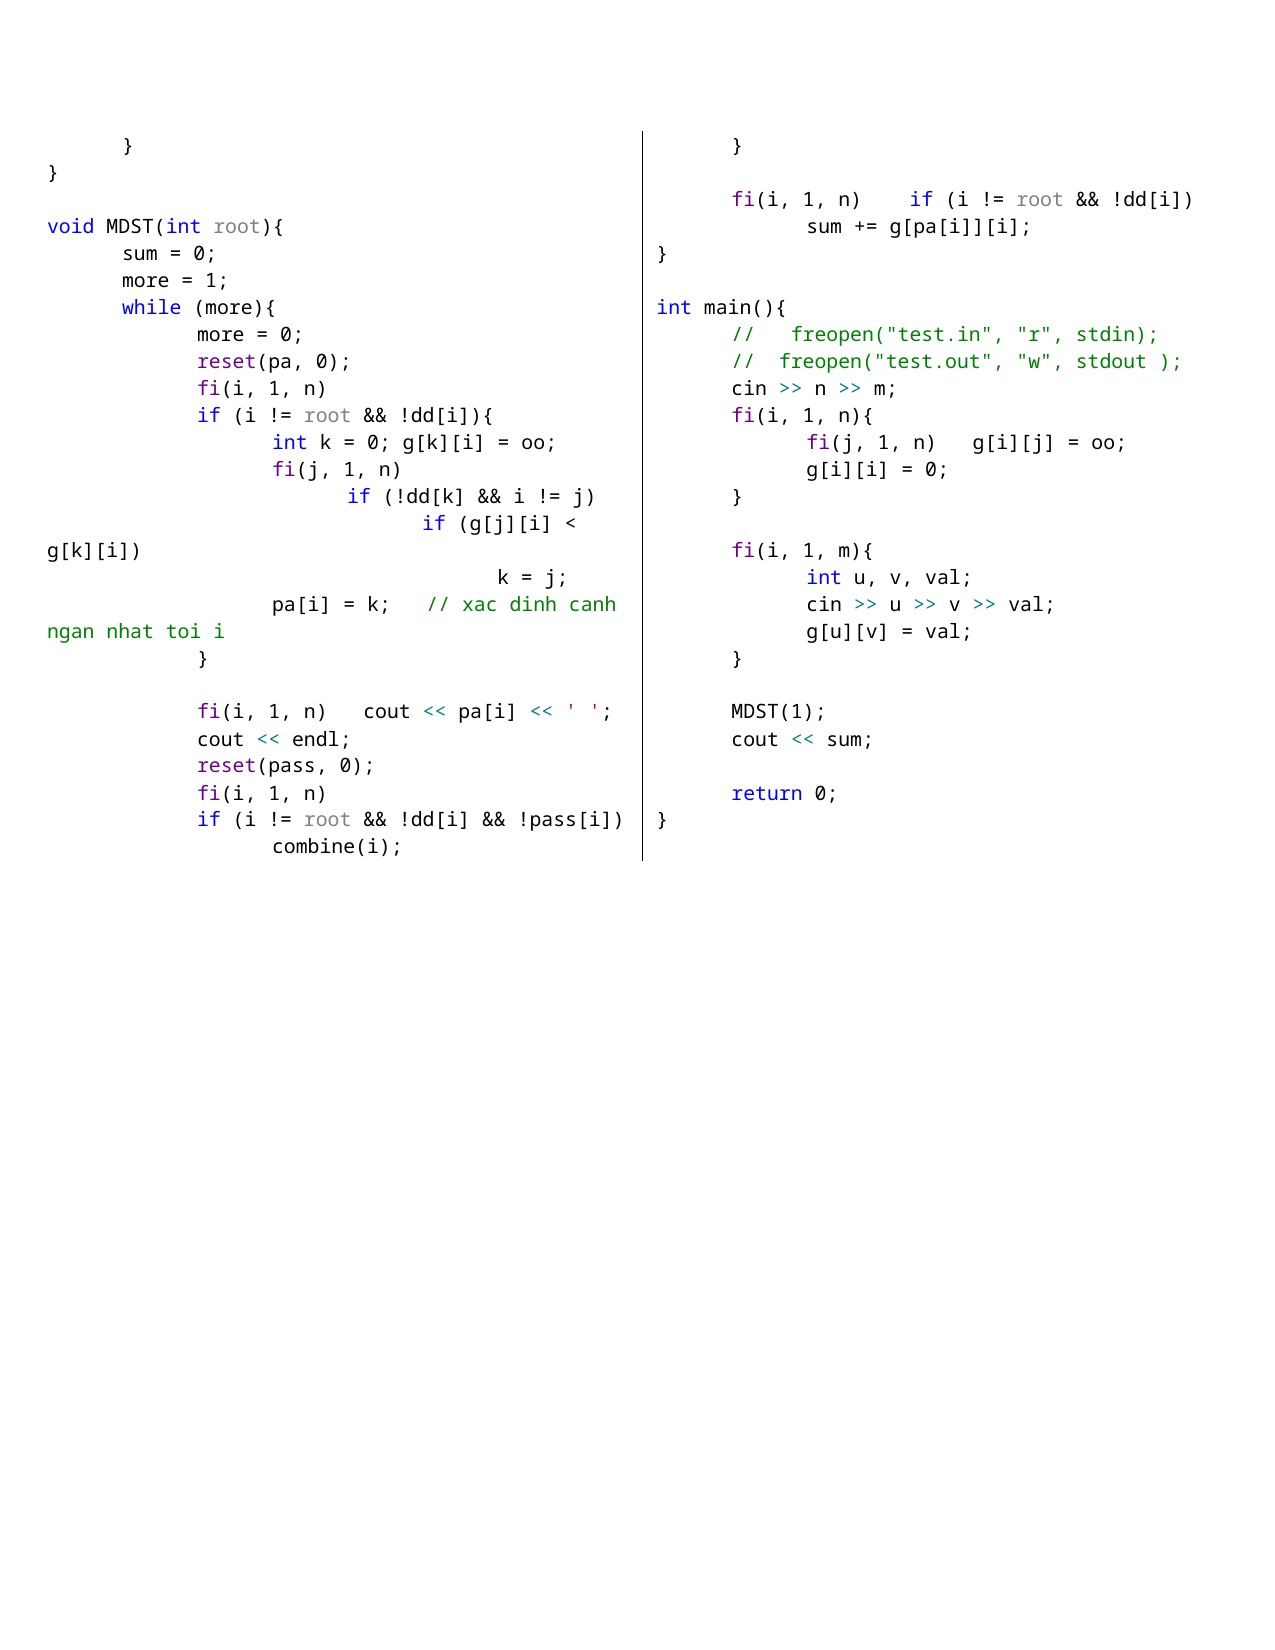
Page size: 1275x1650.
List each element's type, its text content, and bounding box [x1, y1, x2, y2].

text fi(i, 1, n) [47, 779, 628, 806]
text // freopen("test.in", "r", stdin); [656, 320, 1237, 347]
text cin >> u >> v >> val; [656, 590, 1237, 617]
text cout << sum; [656, 725, 1237, 752]
text fi(i, 1, m){ [656, 536, 1237, 563]
text fi(j, 1, n) [47, 455, 628, 482]
text if (i != root && !dd[i] && !pass[i]) [47, 806, 628, 833]
text reset(pa, 0); [47, 347, 628, 374]
text } [656, 239, 1237, 266]
text more = 1; [47, 266, 628, 293]
text // freopen("test.out", "w", stdout ); [656, 347, 1237, 374]
text } [47, 644, 628, 671]
text if (i != root && !dd[i]){ [47, 401, 628, 428]
text cin >> n >> m; [656, 374, 1237, 401]
text } [47, 158, 628, 185]
text return 0; [656, 779, 1237, 806]
text fi(i, 1, n){ [656, 401, 1237, 428]
text } [656, 644, 1237, 671]
text sum += g[pa[i]][i]; [656, 212, 1237, 239]
text more = 0; [47, 320, 628, 347]
text sum = 0; [47, 239, 628, 266]
text combine(i); [47, 833, 628, 860]
text k = j; [47, 563, 628, 590]
text } [47, 131, 628, 158]
text } [656, 482, 1237, 509]
text } [656, 806, 1237, 833]
text MDST(1); [656, 698, 1237, 725]
text fi(i, 1, n) cout << pa[i] << ' '; [47, 698, 628, 725]
text reset(pass, 0); [47, 752, 628, 779]
text if (!dd[k] && i != j) [47, 482, 628, 509]
text void MDST(int root){ [47, 212, 628, 239]
text fi(j, 1, n) g[i][j] = oo; [656, 428, 1237, 455]
text cout << endl; [47, 725, 628, 752]
text pa[i] = k; // xac dinh canh ngan nhat toi i [47, 590, 628, 644]
text if (g[j][i] < g[k][i]) [47, 509, 628, 563]
text int u, v, val; [656, 563, 1237, 590]
text int k = 0; g[k][i] = oo; [47, 428, 628, 455]
text g[i][i] = 0; [656, 455, 1237, 482]
text } [656, 131, 1237, 158]
text while (more){ [47, 293, 628, 320]
text fi(i, 1, n) if (i != root && !dd[i]) [656, 185, 1237, 212]
text g[u][v] = val; [656, 617, 1237, 644]
text fi(i, 1, n) [47, 374, 628, 401]
text int main(){ [656, 293, 1237, 320]
